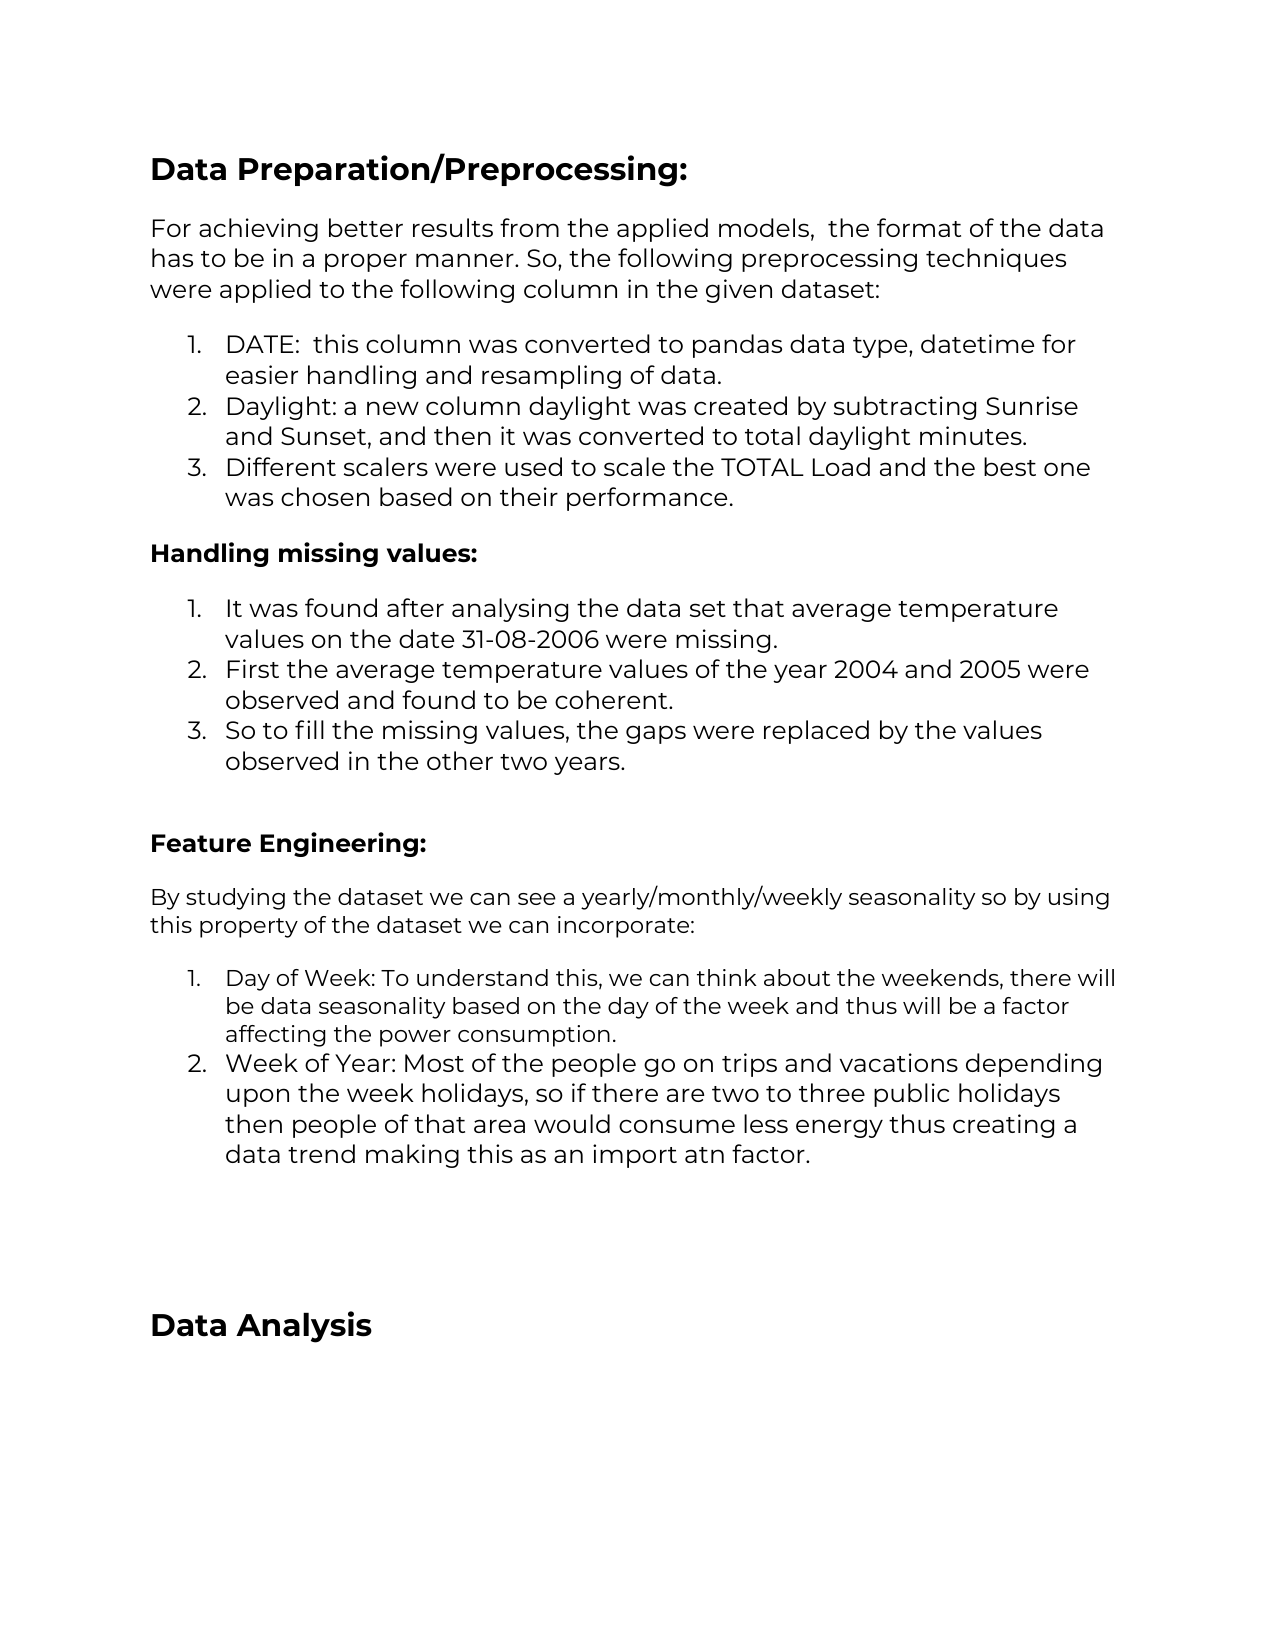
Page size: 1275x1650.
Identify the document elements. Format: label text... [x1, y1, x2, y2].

list DATE: this column was converted to pandas data type, datetime for easier handling and resampling of data. [187, 330, 1125, 391]
list Daylight: a new column daylight was created by subtracting Sunrise and Sunset, and then it was converted to total daylight minutes. [187, 391, 1125, 452]
list It was found after analysing the data set that average temperature values on the date 31-08-2006 were missing. [187, 593, 1125, 654]
text Data Analysis [150, 1306, 1125, 1344]
list First the average temperature values of the year 2004 and 2005 were observed and found to be coherent. [187, 654, 1125, 715]
text By studying the dataset we can see a yearly/monthly/weekly seasonality so by using this property of the dataset we can incorporate: [150, 883, 1125, 939]
text Handling missing values: [150, 538, 1125, 568]
text Feature Engineering: [150, 828, 1125, 858]
list Different scalers were used to scale the TOTAL Load and the best one was chosen based on their performance. [187, 452, 1125, 513]
subtitle Data Preparation/Preprocessing: [150, 150, 1125, 188]
text For achieving better results from the applied models, the format of the data has to be in a proper manner. So, the following preprocessing techniques were applied to the following column in the given dataset: [150, 213, 1125, 305]
list Day of Week: To understand this, we can think about the weekends, there will be data seasonality based on the day of the week and thus will be a factor affecting the power consumption. [187, 964, 1125, 1048]
list So to fill the missing values, the gaps were replaced by the values observed in the other two years. [187, 715, 1125, 803]
list Week of Year: Most of the people go on trips and vacations depending upon the week holidays, so if there are two to three public holidays then people of that area would consume less energy thus creating a data trend making this as an import atn factor. [187, 1048, 1125, 1170]
